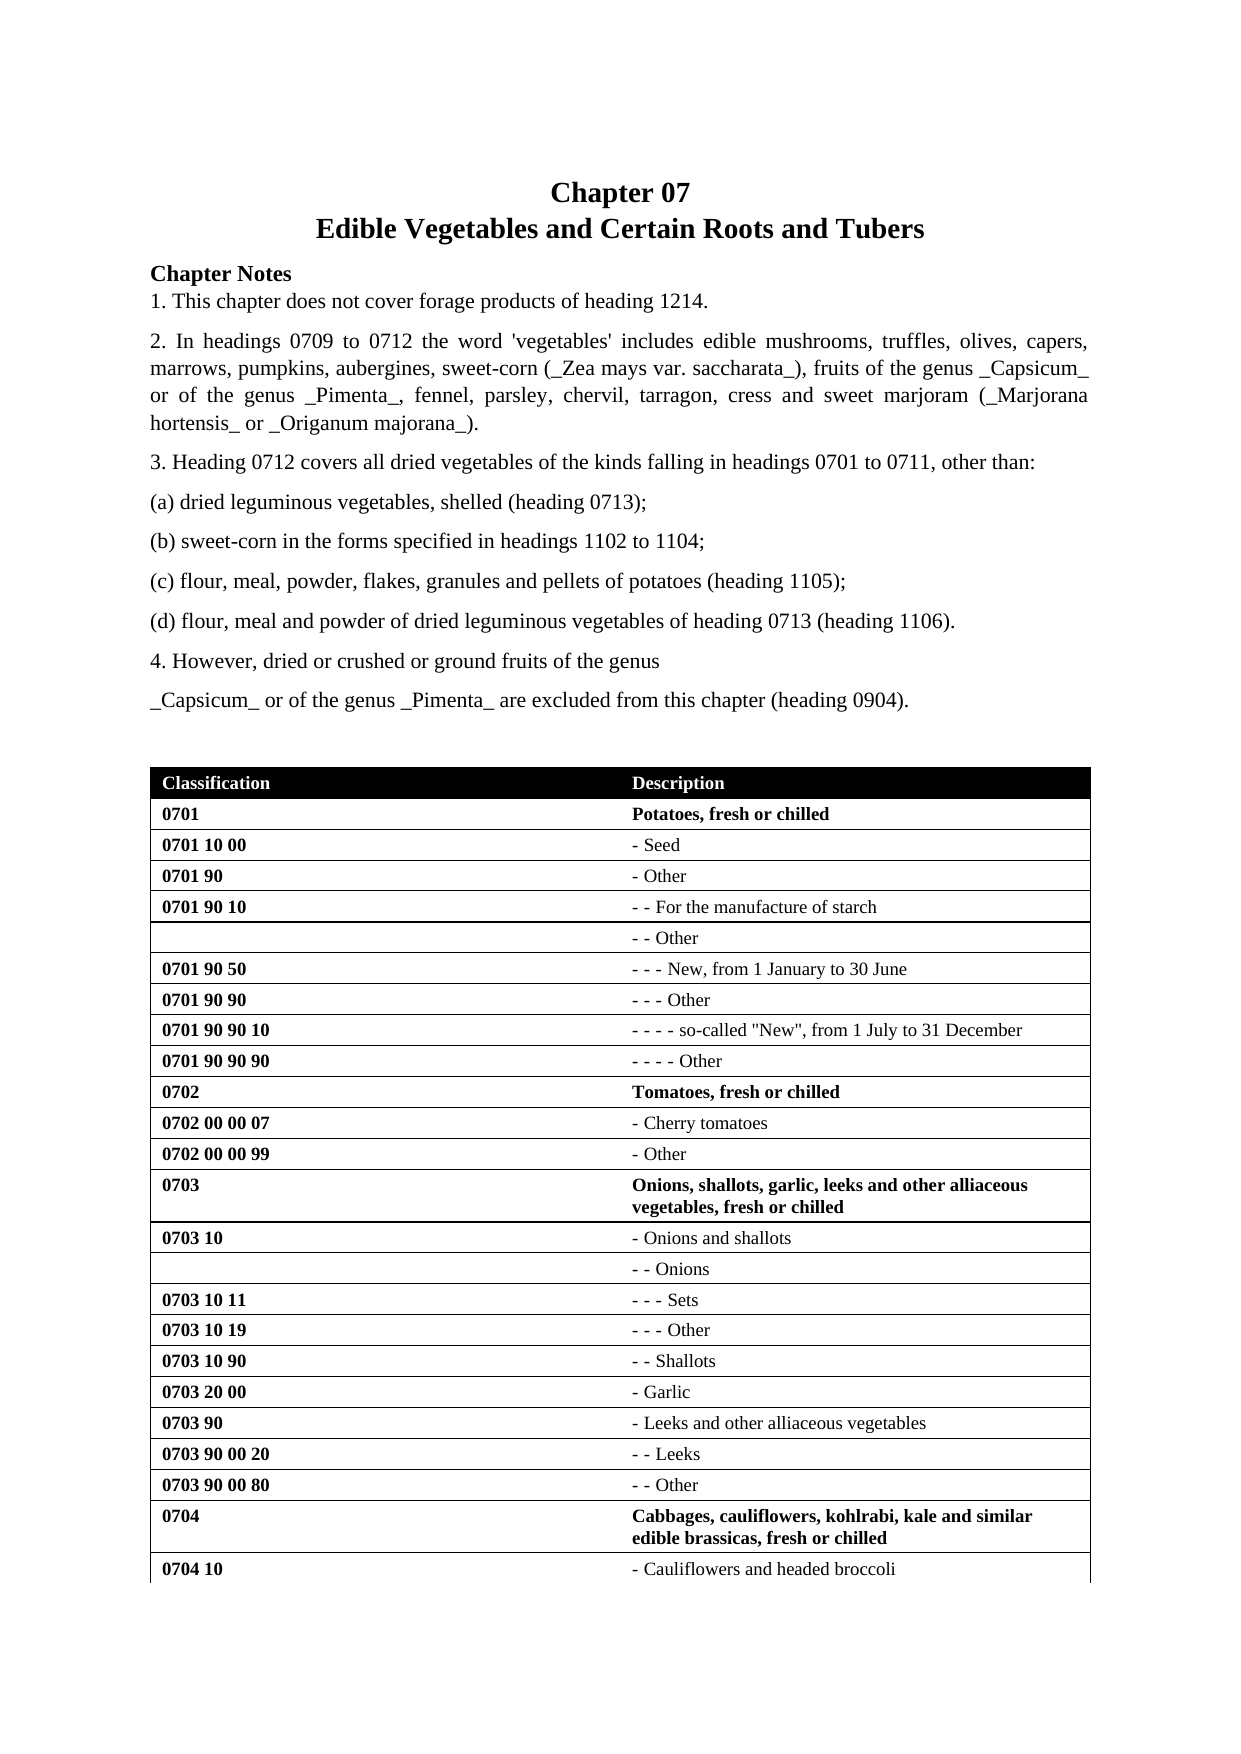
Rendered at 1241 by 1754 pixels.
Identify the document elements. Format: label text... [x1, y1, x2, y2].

table_cell - - Onions [621, 1253, 1090, 1283]
table_cell 0701 [151, 799, 621, 828]
text (d) flour, meal and powder of dried leguminous vegetables of heading 0713 (heading 1106). [150, 608, 1090, 633]
table_cell 0703 10 [151, 1223, 621, 1252]
table_cell 0703 [151, 1170, 621, 1221]
table_cell - Onions and shallots [621, 1223, 1090, 1252]
table_cell - - For the manufacture of starch [621, 891, 1090, 921]
table_cell - Seed [621, 830, 1090, 859]
table_cell - Cauliflowers and headed broccoli [621, 1553, 1090, 1583]
table_cell 0701 90 10 [151, 891, 621, 921]
text 3. Heading 0712 covers all dried vegetables of the kinds falling in headings 0701 to 0711, other than: [150, 449, 1090, 474]
table_cell 0703 20 00 [151, 1377, 621, 1407]
table_cell 0701 90 50 [151, 953, 621, 983]
text 2. In headings 0709 to 0712 the word 'vegetables' includes edible mushrooms, truffles, olives, capers, marrows, pumpkins, aubergines, sweet-corn (_Zea mays var. saccharata_), fruits of the genus _Capsicum_ or of the genus _Pimenta_, fennel, parsley, chervil, tarragon, cress and sweet marjoram (_Marjorana hortensis_ or _Origanum majorana_). [150, 328, 1090, 435]
subtitle Chapter Notes [150, 260, 1090, 286]
table_cell 0703 10 90 [151, 1346, 621, 1376]
table_cell 0704 10 [151, 1553, 621, 1583]
table_cell - - - - Other [621, 1046, 1090, 1076]
table_cell 0701 10 00 [151, 830, 621, 859]
table_cell 0704 [151, 1501, 621, 1552]
table_cell [151, 923, 621, 952]
table_header Classification [151, 768, 621, 798]
table_cell 0702 00 00 07 [151, 1108, 621, 1138]
table_cell 0703 90 00 80 [151, 1470, 621, 1500]
table_cell Potatoes, fresh or chilled [621, 799, 1090, 828]
table_cell - - Shallots [621, 1346, 1090, 1376]
table_cell - - - New, from 1 January to 30 June [621, 953, 1090, 983]
table_cell [151, 1253, 621, 1283]
table_cell 0703 10 19 [151, 1315, 621, 1345]
table_cell - - - - so-called "New", from 1 July to 31 December [621, 1015, 1090, 1045]
table_cell - - - Other [621, 984, 1090, 1014]
text _Capsicum_ or of the genus _Pimenta_ are excluded from this chapter (heading 0904). [150, 687, 1090, 712]
table_cell - - Other [621, 923, 1090, 952]
table_cell - Other [621, 1139, 1090, 1169]
text (a) dried leguminous vegetables, shelled (heading 0713); [150, 489, 1090, 514]
table_cell Onions, shallots, garlic, leeks and other alliaceous vegetables, fresh or chilled [621, 1170, 1090, 1221]
text (c) flour, meal, powder, flakes, granules and pellets of potatoes (heading 1105); [150, 568, 1090, 593]
subtitle Chapter 07 Edible Vegetables and Certain Roots and Tubers [150, 175, 1090, 245]
text (b) sweet-corn in the forms specified in headings 1102 to 1104; [150, 528, 1090, 554]
table_cell - - - Other [621, 1315, 1090, 1345]
table_cell Cabbages, cauliflowers, kohlrabi, kale and similar edible brassicas, fresh or chilled [621, 1501, 1090, 1552]
table_cell 0703 10 11 [151, 1284, 621, 1314]
table_cell - Garlic [621, 1377, 1090, 1407]
table_cell 0703 90 00 20 [151, 1439, 621, 1469]
table_cell 0701 90 90 90 [151, 1046, 621, 1076]
table_cell - - Leeks [621, 1439, 1090, 1469]
text 1. This chapter does not cover forage products of heading 1214. [150, 288, 1090, 313]
table_cell 0701 90 90 [151, 984, 621, 1014]
table_cell 0703 90 [151, 1408, 621, 1438]
table_header Description [621, 768, 1090, 798]
table_cell 0701 90 [151, 861, 621, 890]
table_cell - Leeks and other alliaceous vegetables [621, 1408, 1090, 1438]
text 4. However, dried or crushed or ground fruits of the genus [150, 648, 1090, 673]
table_cell - Cherry tomatoes [621, 1108, 1090, 1138]
table_cell 0702 [151, 1077, 621, 1107]
table_cell - Other [621, 861, 1090, 890]
table_cell - - Other [621, 1470, 1090, 1500]
table_cell - - - Sets [621, 1284, 1090, 1314]
table_cell 0701 90 90 10 [151, 1015, 621, 1045]
table_cell Tomatoes, fresh or chilled [621, 1077, 1090, 1107]
table_cell 0702 00 00 99 [151, 1139, 621, 1169]
